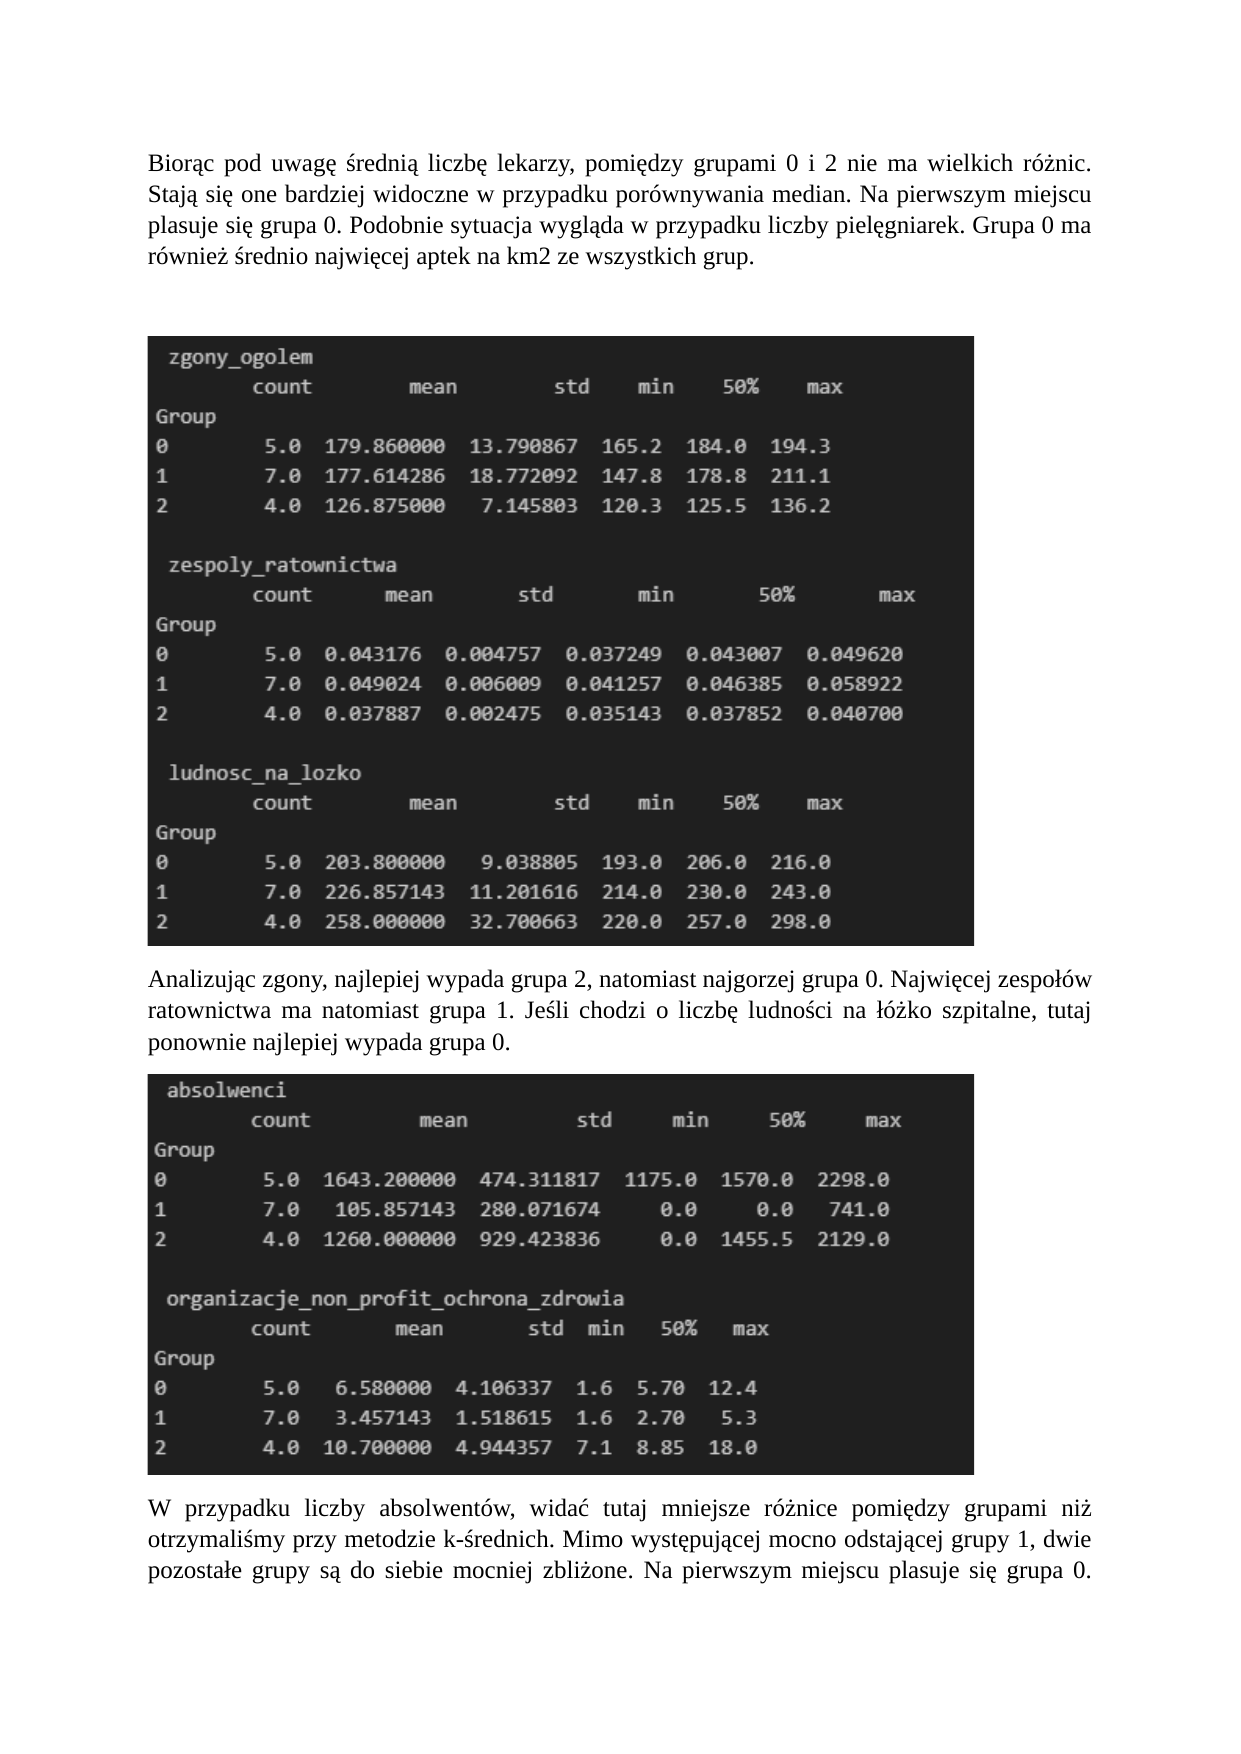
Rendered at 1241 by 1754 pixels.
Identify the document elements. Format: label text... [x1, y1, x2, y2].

text Biorąc pod uwagę średnią liczbę lekarzy, pomiędzy grupami 0 i 2 nie ma wielkich różnic. Stają się one bardziej widoczne w przypadku porównywania median. Na pierwszym miejscu plasuje się grupa 0. Podobnie sytuacja wygląda w przypadku liczby pielęgniarek. Grupa 0 ma również średnio najwięcej aptek na km2 ze wszystkich grup. [148, 148, 1093, 269]
text Analizując zgony, najlepiej wypada grupa 2, natomiast najgorzej grupa 0. Najwięcej zespołów ratownictwa ma natomiast grupa 1. Jeśli chodzi o liczbę ludności na łóżko szpitalne, tutaj ponownie najlepiej wypada grupa 0. [148, 964, 1093, 1055]
picture [147, 336, 975, 946]
picture [147, 1074, 975, 1475]
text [148, 1493, 1093, 1584]
